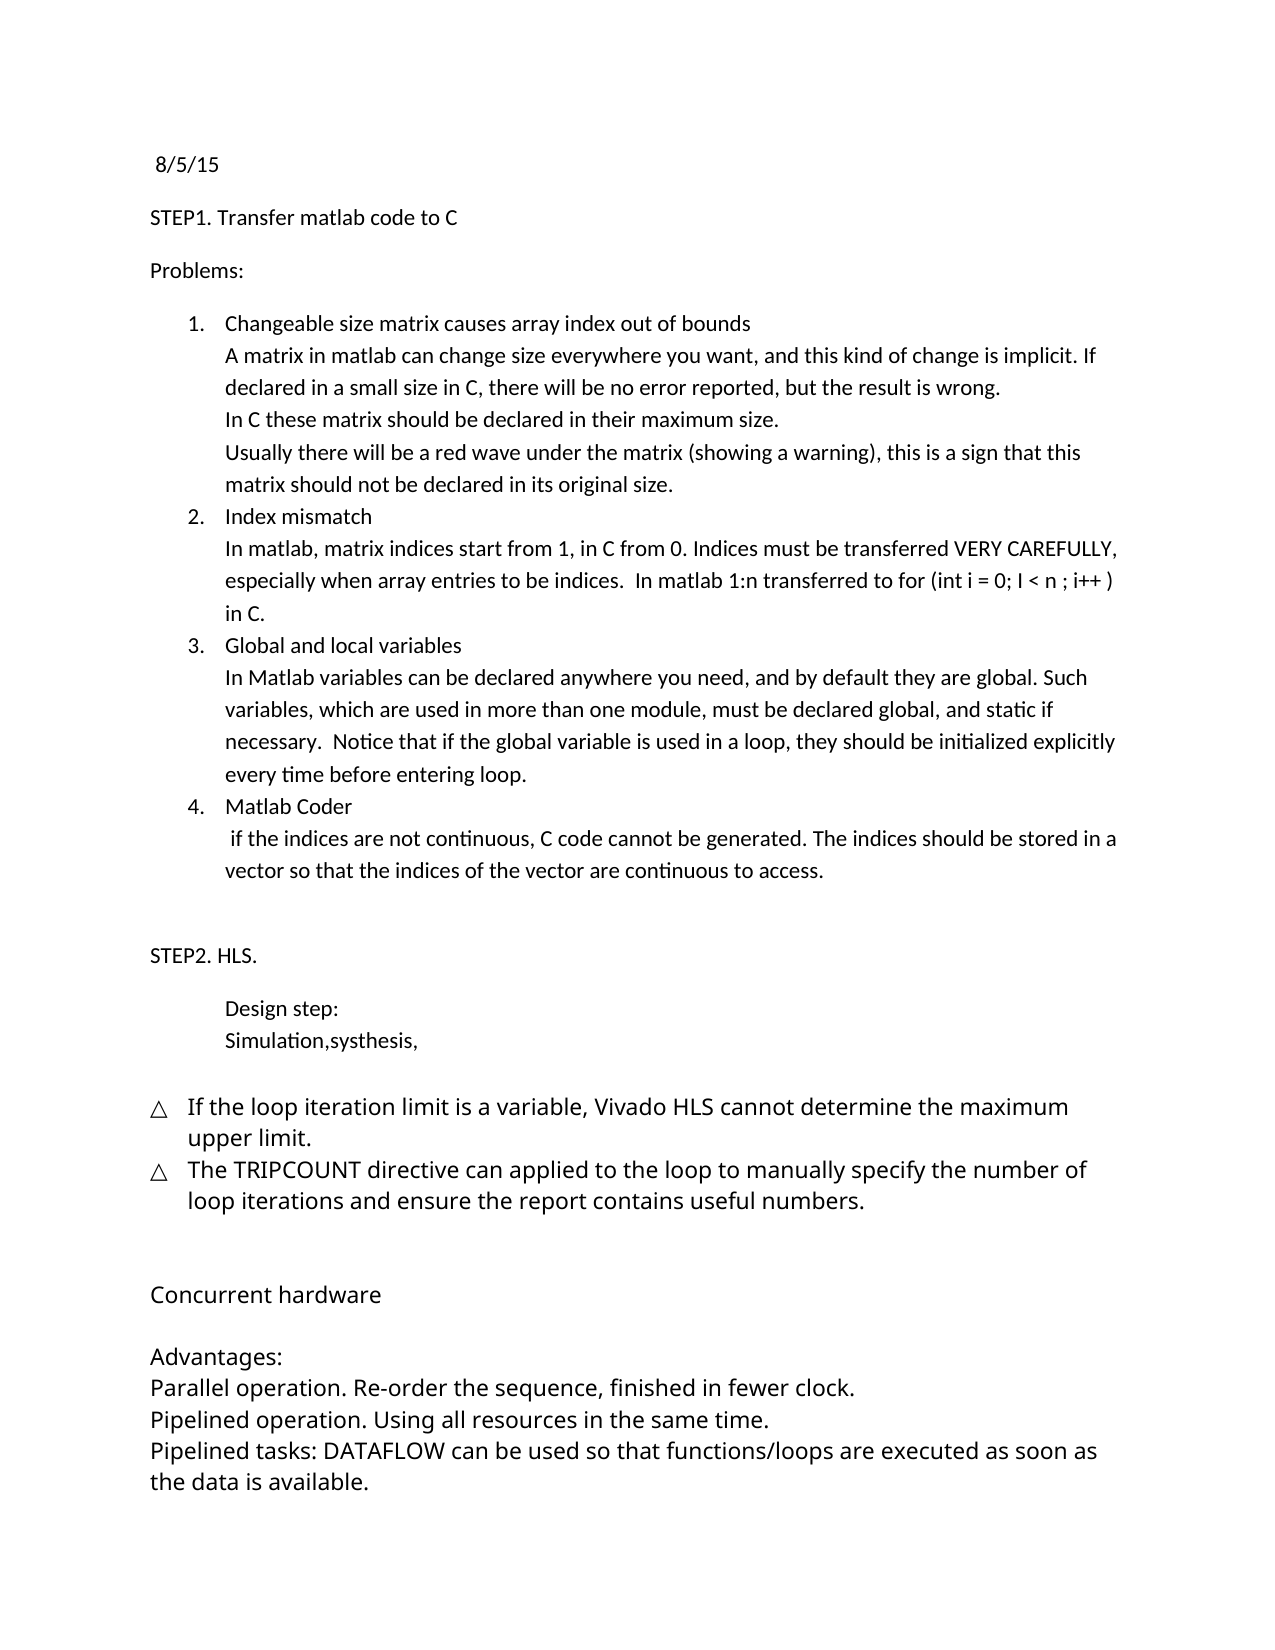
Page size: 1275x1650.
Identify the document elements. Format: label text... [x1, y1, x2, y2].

list Design step: [225, 994, 1125, 1022]
list The TRIPCOUNT directive can applied to the loop to manually specify the number of loop iterations and ensure the report contains useful numbers. [150, 1153, 1125, 1216]
text Parallel operation. Re-order the sequence, finished in fewer clock. [150, 1372, 1125, 1403]
list if the indices are not continuous, C code cannot be generated. The indices should be stored in a vector so that the indices of the vector are continuous to access. [225, 824, 1125, 884]
list Changeable size matrix causes array index out of bounds [187, 309, 1125, 337]
list In matlab, matrix indices start from 1, in C from 0. Indices must be transferred VERY CAREFULLY, especially when array entries to be indices. In matlab 1:n transferred to for (int i = 0; I < n ; i++ ) in C. [225, 534, 1125, 627]
list Simulation,systhesis, [225, 1027, 1125, 1055]
text Pipelined operation. Using all resources in the same time. [150, 1403, 1125, 1435]
text STEP1. Transfer matlab code to C [150, 203, 1125, 231]
text Concurrent hardware [150, 1278, 1125, 1310]
list In Matlab variables can be declared anywhere you need, and by default they are global. Such variables, which are used in more than one module, must be declared global, and static if necessary. Notice that if the global variable is used in a loop, they should be initialized explicitly every time before entering loop. [225, 663, 1125, 788]
list Usually there will be a red wave under the matrix (showing a warning), this is a sign that this matrix should not be declared in its original size. [225, 438, 1125, 498]
list In C these matrix should be declared in their maximum size. [225, 406, 1125, 434]
list If the loop iteration limit is a variable, Vivado HLS cannot determine the maximum upper limit. [150, 1091, 1125, 1153]
text Advantages: [150, 1341, 1125, 1372]
text STEP2. HLS. [150, 941, 1125, 969]
list Matlab Coder [187, 792, 1125, 820]
list Global and local variables [187, 631, 1125, 659]
list A matrix in matlab can change size everywhere you want, and this kind of change is implicit. If declared in a small size in C, there will be no error reported, but the result is wrong. [225, 341, 1125, 401]
text Pipelined tasks: DATAFLOW can be used so that functions/loops are executed as soon as the data is available. [150, 1435, 1125, 1497]
text Problems: [150, 256, 1125, 284]
text 8/5/15 [150, 150, 1125, 178]
list Index mismatch [187, 502, 1125, 530]
